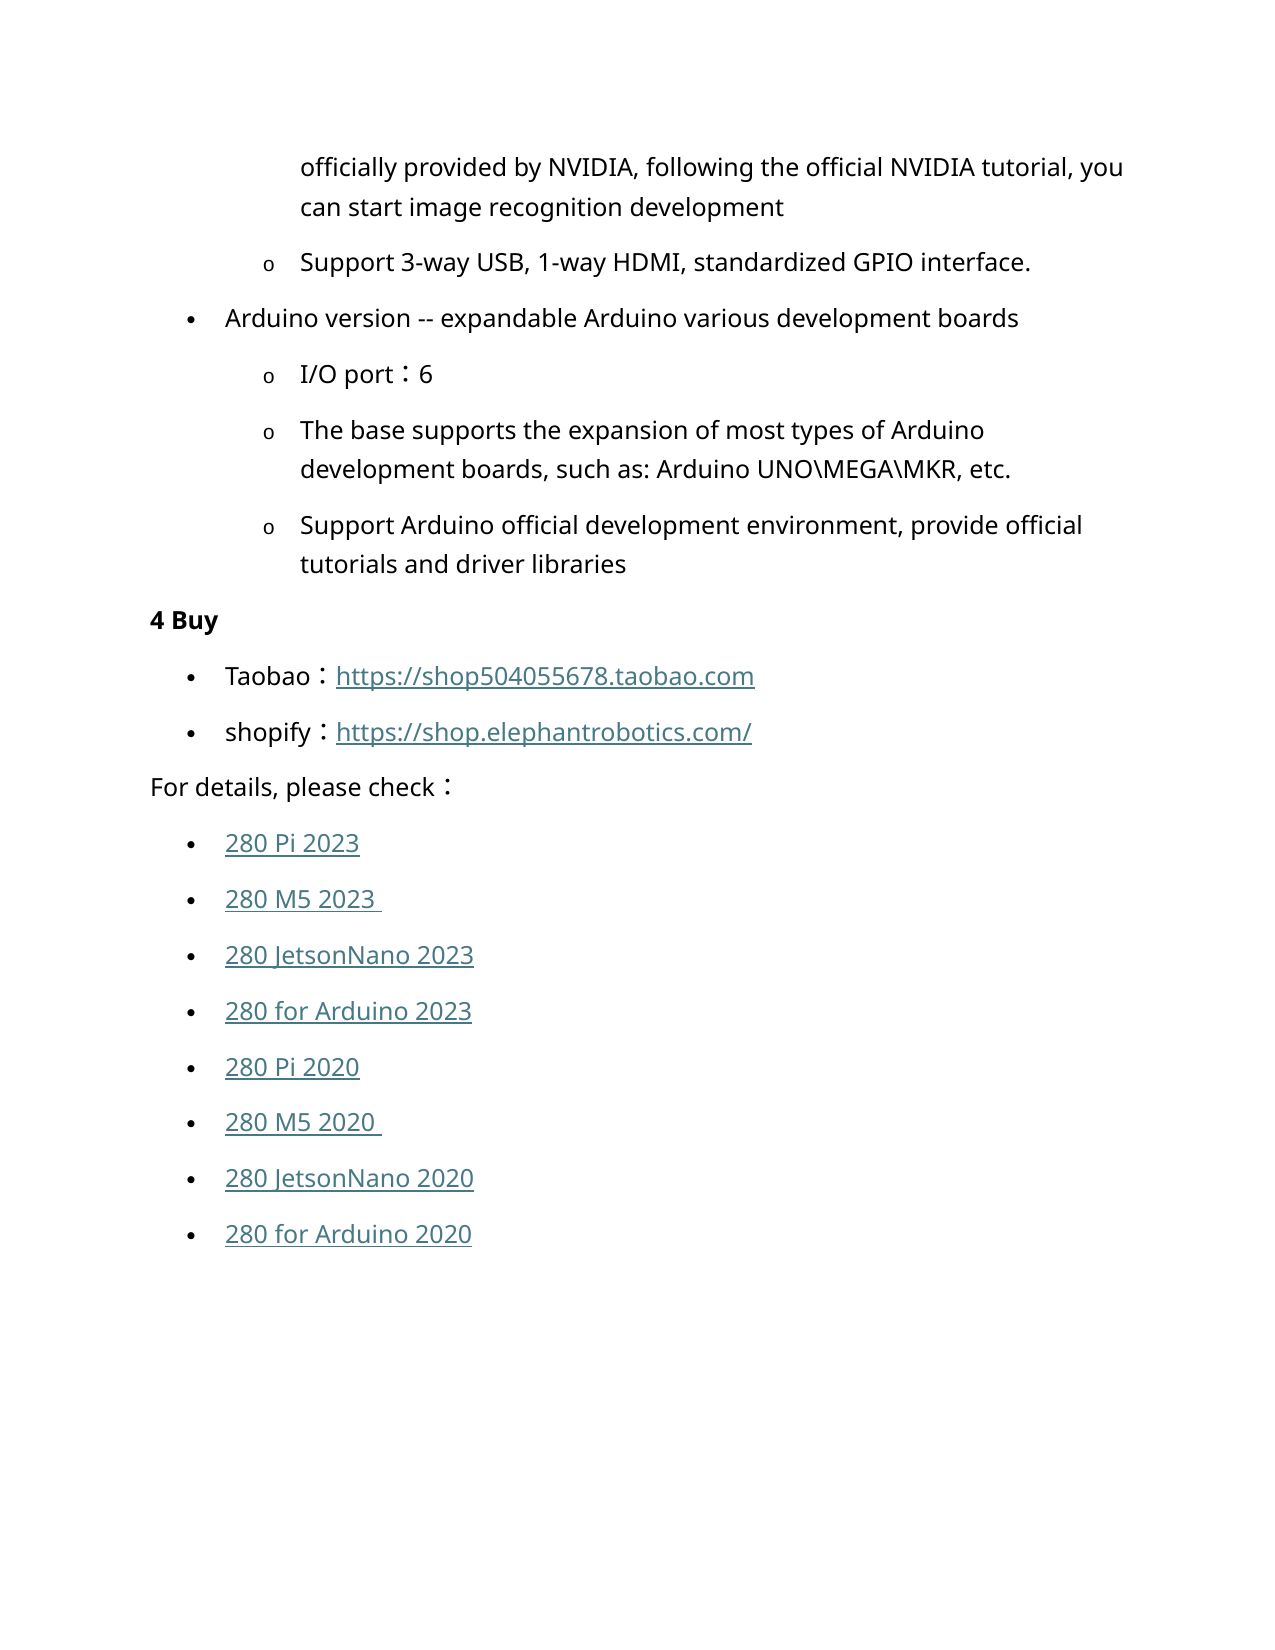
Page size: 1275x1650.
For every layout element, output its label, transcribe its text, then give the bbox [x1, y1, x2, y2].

list shopify：https://shop.elephantrobotics.com/ [187, 714, 1125, 748]
list 280 Pi 2023 [187, 826, 1125, 860]
list 280 JetsonNano 2020 [187, 1161, 1125, 1195]
list 280 JetsonNano 2023 [187, 937, 1125, 972]
list 280 Pi 2020 [187, 1049, 1125, 1083]
list I/O port：6 [262, 357, 1125, 391]
text For details, please check： [150, 770, 1125, 804]
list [262, 150, 1125, 223]
list 280 M5 2020 [187, 1105, 1125, 1139]
list Support Arduino official development environment, provide official tutorials and driver libraries [262, 507, 1125, 581]
text 4 Buy [150, 602, 1125, 637]
list Taobao：https://shop504055678.taobao.com [187, 658, 1125, 692]
list 280 for Arduino 2020 [187, 1217, 1125, 1251]
list 280 for Arduino 2023 [187, 993, 1125, 1027]
list Support 3-way USB, 1-way HDMI, standardized GPIO interface. [262, 245, 1125, 279]
list Arduino version -- expandable Arduino various development boards [187, 301, 1125, 335]
list 280 M5 2023 [187, 882, 1125, 916]
list The base supports the expansion of most types of Arduino development boards, such as: Arduino UNO\MEGA\MKR, etc. [262, 412, 1125, 486]
